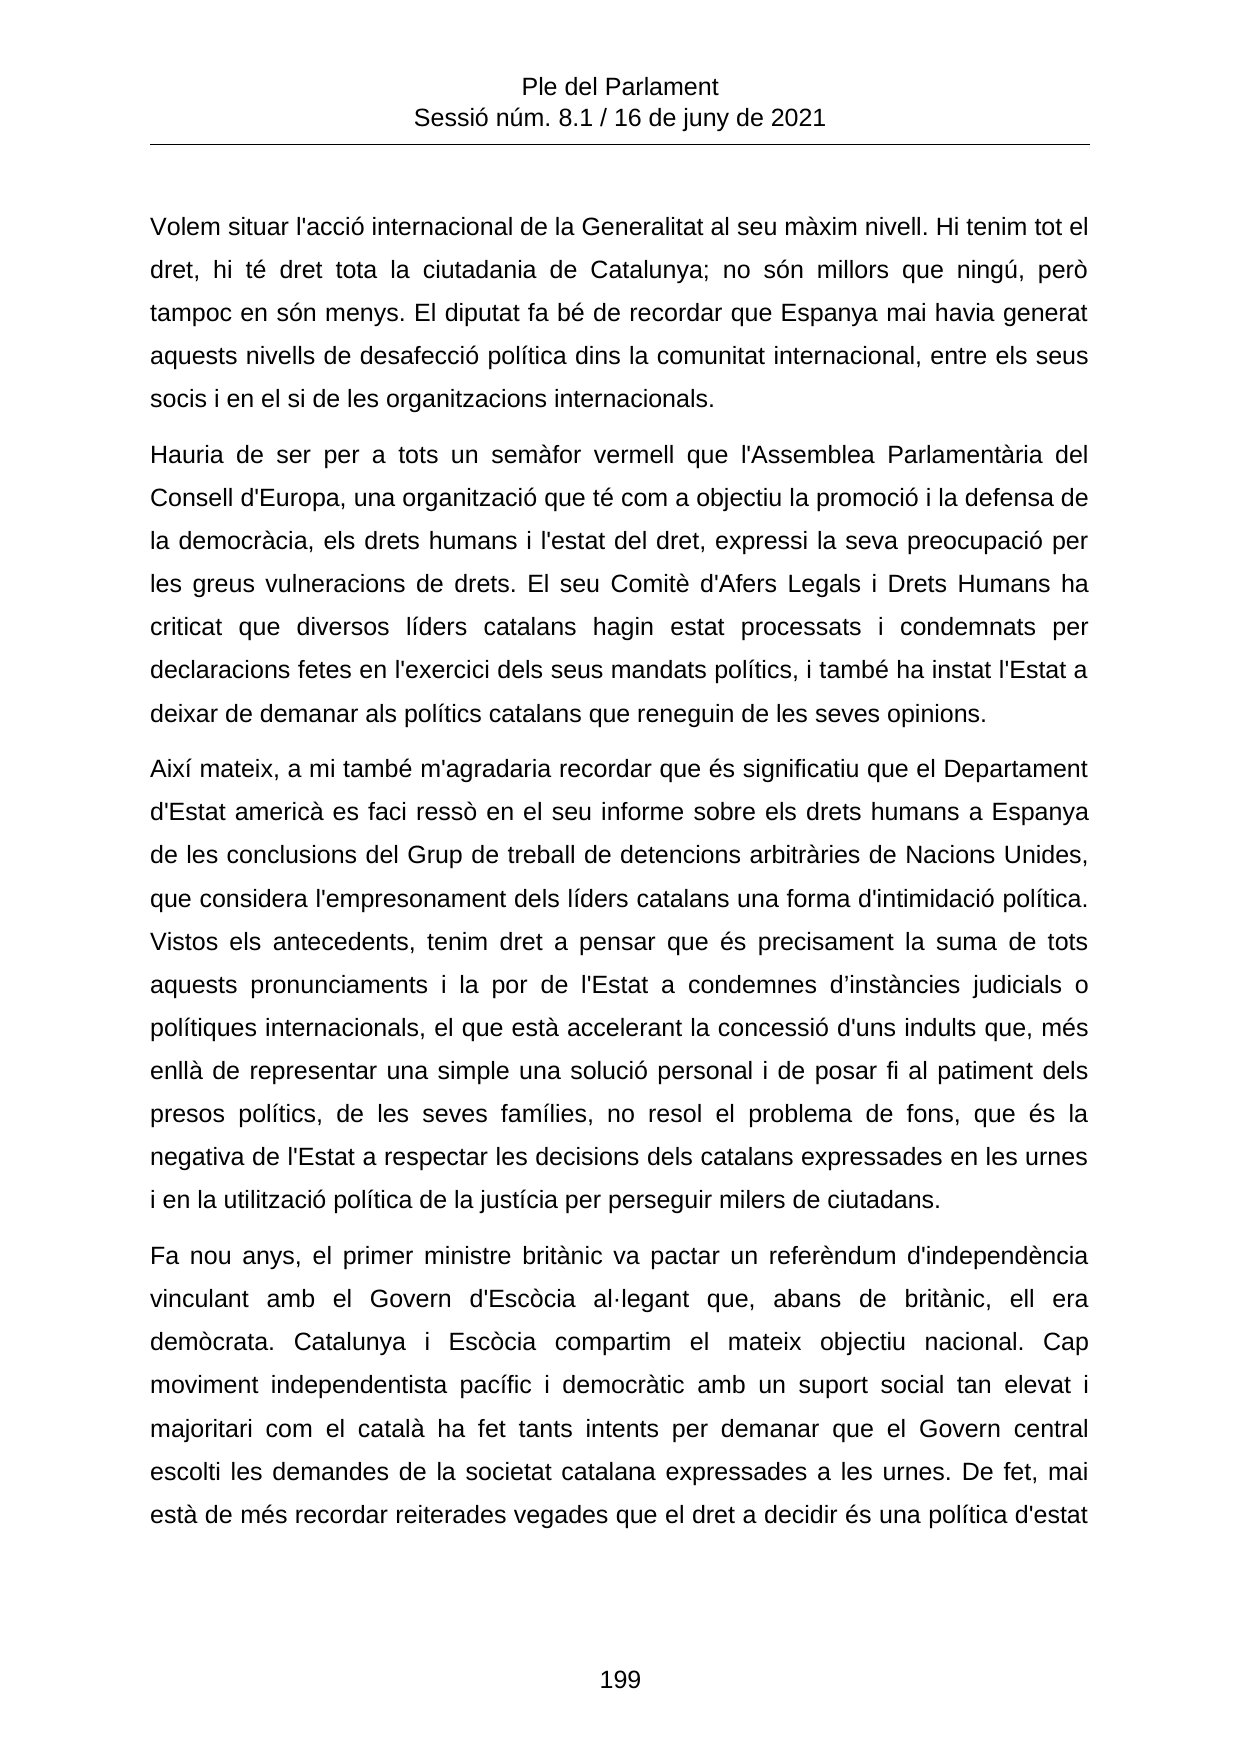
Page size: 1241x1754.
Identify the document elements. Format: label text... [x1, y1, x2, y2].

text Hauria de ser per a tots un semàfor vermell que l'Assemblea Parlamentària del Consell d'Europa, una organització que té com a objectiu la promoció i la defensa de la democràcia, els drets humans i l'estat del dret, expressi la seva preocupació per les greus vulneracions de drets. El seu Comitè d'Afers Legals i Drets Humans ha criticat que diversos líders catalans hagin estat processats i condemnats per declaracions fetes en l'exercici dels seus mandats polítics, i també ha instat l'Estat a deixar de demanar als polítics catalans que reneguin de les seves opinions. [150, 440, 1090, 727]
text Volem situar l'acció internacional de la Generalitat al seu màxim nivell. Hi tenim tot el dret, hi té dret tota la ciutadania de Catalunya; no són millors que ningú, però tampoc en són menys. El diputat fa bé de recordar que Espanya mai havia generat aquests nivells de desafecció política dins la comunitat internacional, entre els seus socis i en el si de les organitzacions internacionals. [150, 212, 1090, 413]
text Així mateix, a mi també m'agradaria recordar que és significatiu que el Departament d'Estat americà es faci ressò en el seu informe sobre els drets humans a Espanya de les conclusions del Grup de treball de detencions arbitràries de Nacions Unides, que considera l'empresonament dels líders catalans una forma d'intimidació política. Vistos els antecedents, tenim dret a pensar que és precisament la suma de tots aquests pronunciaments i la por de l'Estat a condemnes d’instàncies judicials o polítiques internacionals, el que està accelerant la concessió d'uns indults que, més enllà de representar una simple una solució personal i de posar fi al patiment dels presos polítics, de les seves famílies, no resol el problema de fons, que és la negativa de l'Estat a respectar les decisions dels catalans expressades en les urnes i en la utilització política de la justícia per perseguir milers de ciutadans. [150, 754, 1090, 1214]
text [150, 1241, 1090, 1529]
